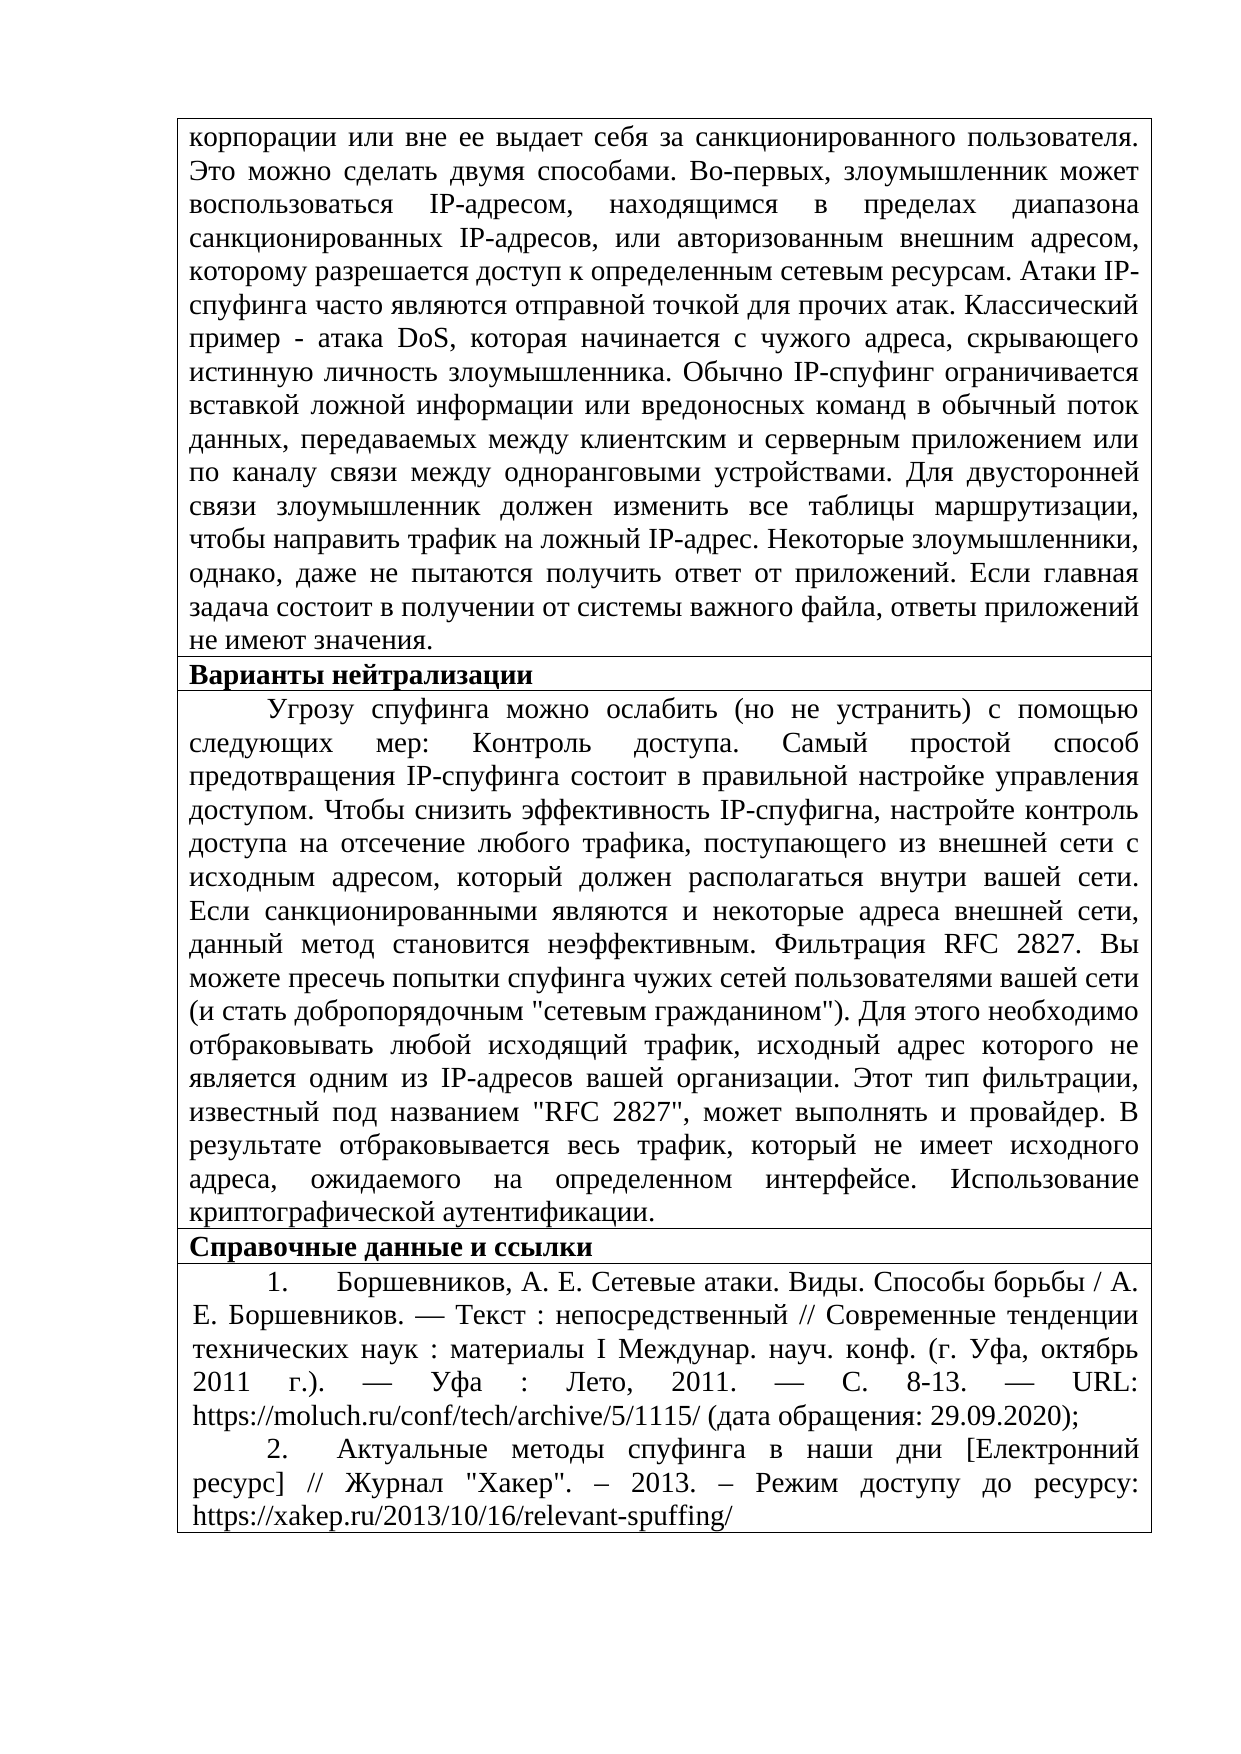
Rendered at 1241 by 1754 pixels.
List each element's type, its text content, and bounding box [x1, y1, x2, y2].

table_cell Справочные данные и ссылки [178, 1229, 1151, 1263]
table_cell Боршевников, А. Е. Сетевые атаки. Виды. Способы борьбы / А. Е. Боршевников. — Текст : непосредственный // Современные тенденции технических наук : материалы I Междунар. науч. конф. (г. Уфа, октябрь 2011 г.). — Уфа : Лето, 2011. — С. 8-13. — URL: https://moluch.ru/conf/tech/archive/5/1115/ (дата обращения: 29.09.2020); Актуальные методы спуфинга в наши дни [Електронний ресурс] // Журнал "Хакер". – 2013. – Режим доступу до ресурсу: https://xakep.ru/2013/10/16/relevant-spuffing/ [178, 1264, 1151, 1532]
table_cell Варианты нейтрализации [178, 657, 1151, 690]
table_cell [178, 119, 1151, 656]
table_cell Угрозу спуфинга можно ослабить (но не устранить) с помощью следующих мер: Контроль доступа. Самый простой способ предотвращения IP-спуфинга состоит в правильной настройке управления доступом. Чтобы снизить эффективность IP-спуфигна, настройте контроль доступа на отсечение любого трафика, поступающего из внешней сети с исходным адресом, который должен располагаться внутри вашей сети. Если санкционированными являются и некоторые адреса внешней сети, данный метод становится неэффективным. Фильтрация RFC 2827. Вы можете пресечь попытки спуфинга чужих сетей пользователями вашей сети (и стать добропорядочным "сетевым гражданином"). Для этого необходимо отбраковывать любой исходящий трафик, исходный адрес которого не является одним из IP-адресов вашей организации. Этот тип фильтрации, известный под названием "RFC 2827", может выполнять и провайдер. В результате отбраковывается весь трафик, который не имеет исходного адреса, ожидаемого на определенном интерфейсе. Использование криптографической аутентификации. [178, 691, 1151, 1228]
